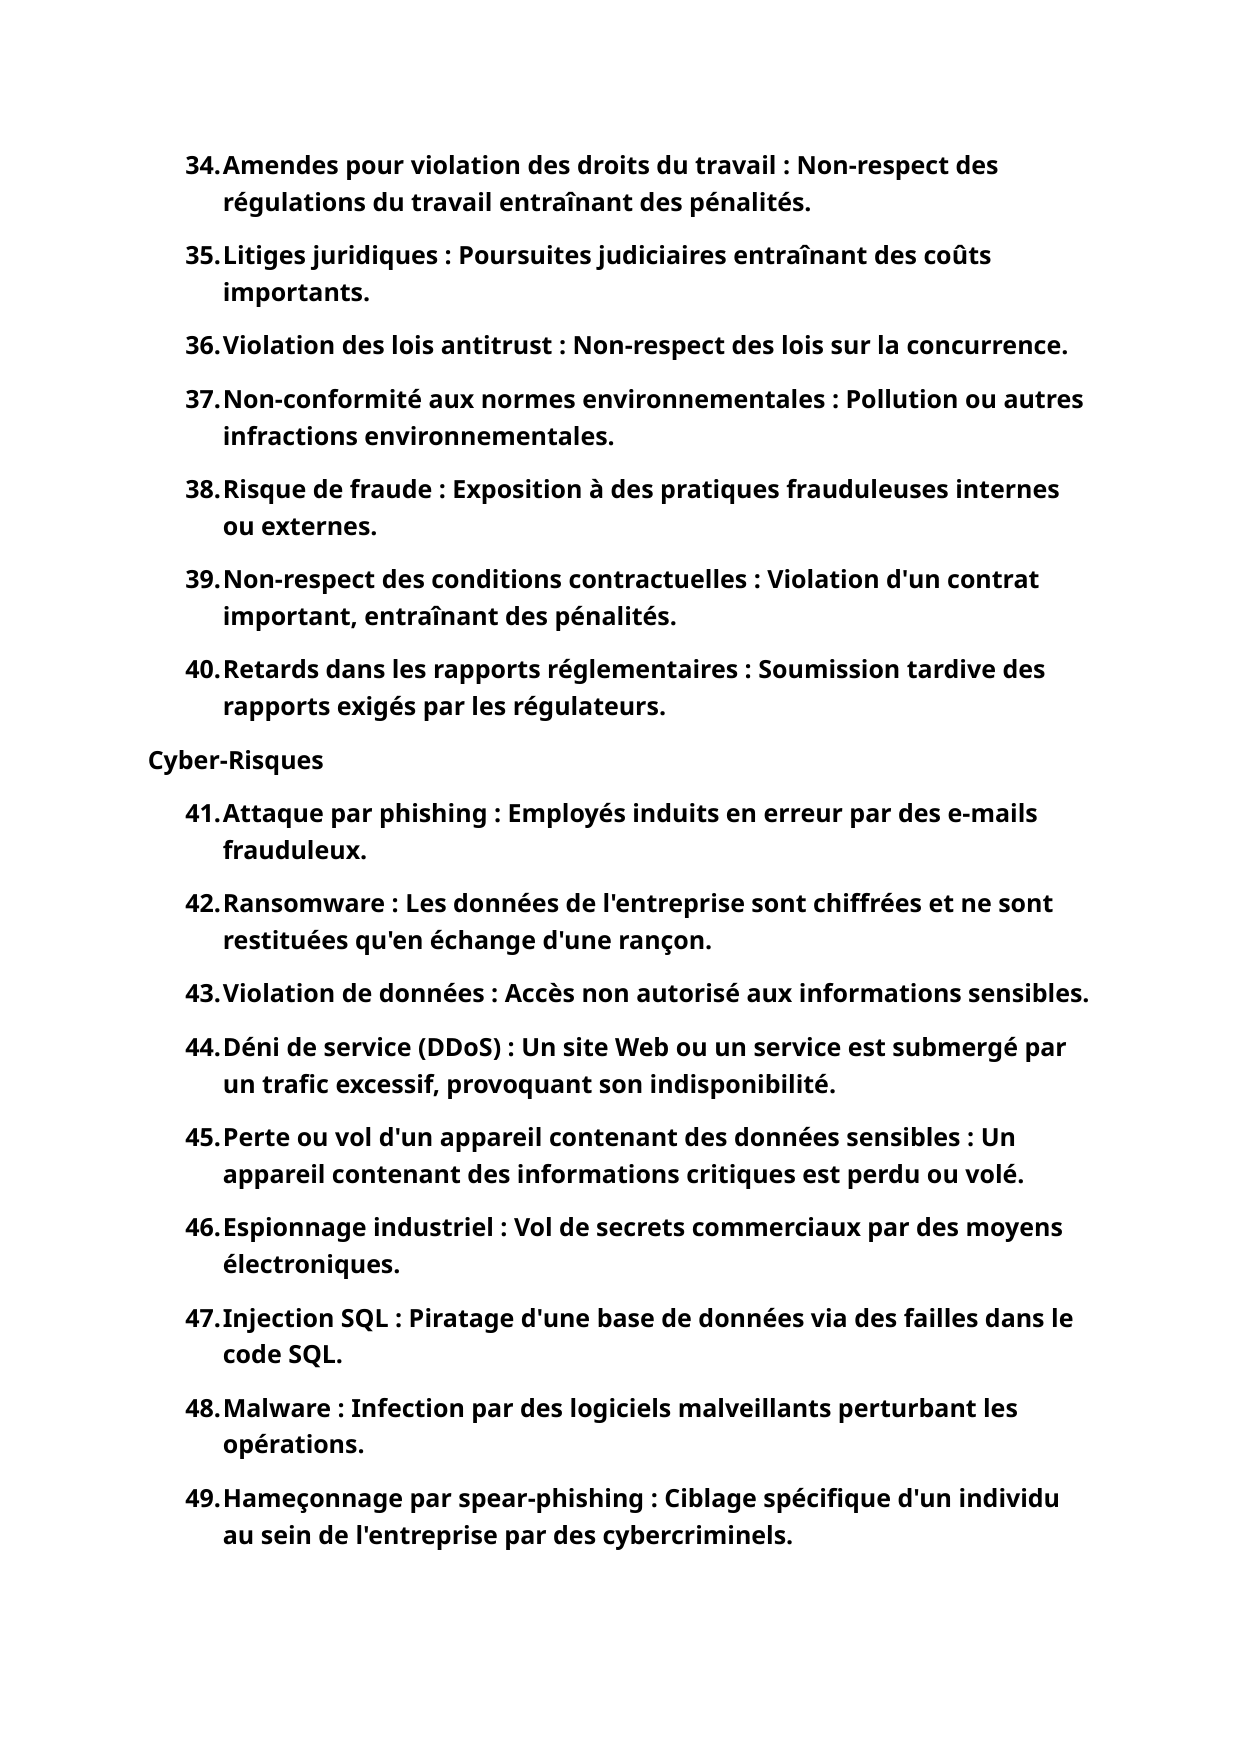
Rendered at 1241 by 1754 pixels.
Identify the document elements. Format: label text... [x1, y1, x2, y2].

list Violation de données : Accès non autorisé aux informations sensibles. [185, 976, 1093, 1010]
list Perte ou vol d'un appareil contenant des données sensibles : Un appareil contenant des informations critiques est perdu ou volé. [185, 1120, 1093, 1191]
list Malware : Infection par des logiciels malveillants perturbant les opérations. [185, 1390, 1093, 1461]
list Ransomware : Les données de l'entreprise sont chiffrées et ne sont restituées qu'en échange d'une rançon. [185, 886, 1093, 957]
list Risque de fraude : Exposition à des pratiques frauduleuses internes ou externes. [185, 472, 1093, 542]
list Attaque par phishing : Employés induits en erreur par des e-mails frauduleux. [185, 796, 1093, 867]
list Violation des lois antitrust : Non-respect des lois sur la concurrence. [185, 328, 1093, 362]
list Litiges juridiques : Poursuites judiciaires entraînant des coûts importants. [185, 238, 1093, 309]
list Non-conformité aux normes environnementales : Pollution ou autres infractions environnementales. [185, 381, 1093, 452]
list Amendes pour violation des droits du travail : Non-respect des régulations du travail entraînant des pénalités. [185, 148, 1093, 218]
text Cyber-Risques [148, 742, 1093, 776]
list Injection SQL : Piratage d'une base de données via des failles dans le code SQL. [185, 1300, 1093, 1371]
list Espionnage industriel : Vol de secrets commerciaux par des moyens électroniques. [185, 1210, 1093, 1281]
list Non-respect des conditions contractuelles : Violation d'un contrat important, entraînant des pénalités. [185, 562, 1093, 633]
list Retards dans les rapports réglementaires : Soumission tardive des rapports exigés par les régulateurs. [185, 652, 1093, 723]
list Déni de service (DDoS) : Un site Web ou un service est submergé par un trafic excessif, provoquant son indisponibilité. [185, 1029, 1093, 1100]
list Hameçonnage par spear-phishing : Ciblage spécifique d'un individu au sein de l'entreprise par des cybercriminels. [185, 1481, 1093, 1551]
